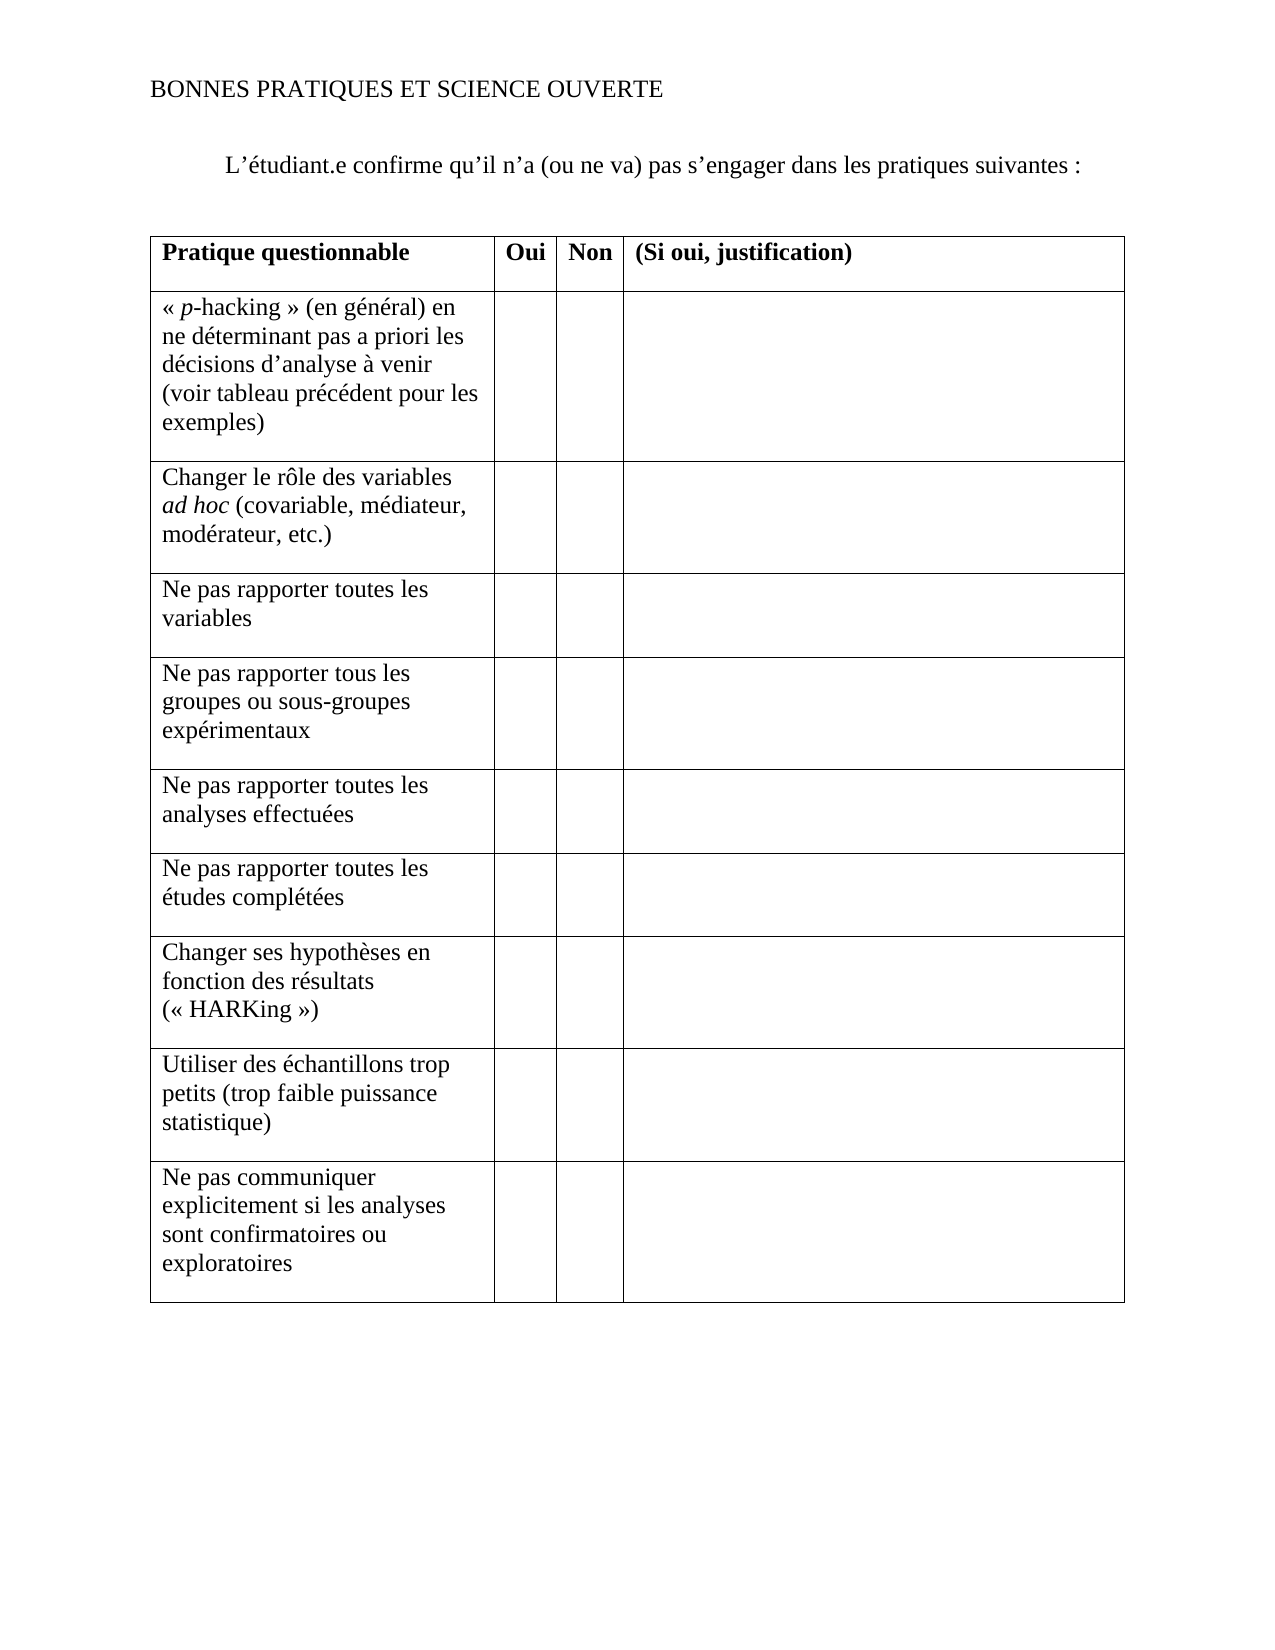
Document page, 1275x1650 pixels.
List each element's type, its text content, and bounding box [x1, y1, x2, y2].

table_cell Utiliser des échantillons trop petits (trop faible puissance statistique) [151, 1049, 494, 1161]
table_cell Changer le rôle des variables ad hoc (covariable, médiateur, modérateur, etc.) [151, 462, 494, 573]
table_cell [557, 854, 623, 936]
table_header (Si oui, justification) [624, 237, 1124, 291]
table_cell [557, 937, 623, 1048]
table_header Non [557, 237, 623, 291]
table_cell [495, 1162, 556, 1302]
table_cell Changer ses hypothèses en fonction des résultats (« HARKing ») [151, 937, 494, 1048]
table_cell [624, 658, 1124, 769]
table_cell [624, 574, 1124, 657]
table_cell [624, 292, 1124, 461]
table_cell [557, 770, 623, 852]
text L’étudiant.e confirme qu’il n’a (ou ne va) pas s’engager dans les pratiques suivantes : [150, 150, 1125, 179]
table_cell [495, 1049, 556, 1161]
table_cell Ne pas rapporter toutes les études complétées [151, 854, 494, 936]
table_cell Ne pas rapporter toutes les variables [151, 574, 494, 657]
table_cell [495, 462, 556, 573]
table_cell [495, 854, 556, 936]
table_cell [557, 462, 623, 573]
table_cell [557, 658, 623, 769]
table_cell [624, 854, 1124, 936]
table_cell [624, 462, 1124, 573]
table_cell Ne pas communiquer explicitement si les analyses sont confirmatoires ou exploratoires [151, 1162, 494, 1302]
table_cell [624, 937, 1124, 1048]
table_cell [495, 574, 556, 657]
table_cell Ne pas rapporter toutes les analyses effectuées [151, 770, 494, 852]
table_cell Ne pas rapporter tous les groupes ou sous-groupes expérimentaux [151, 658, 494, 769]
table_cell [495, 658, 556, 769]
table_cell [495, 770, 556, 852]
table_header Oui [495, 237, 556, 291]
table_cell « p-hacking » (en général) en ne déterminant pas a priori les décisions d’analyse à venir (voir tableau précédent pour les exemples) [151, 292, 494, 461]
table_cell [624, 770, 1124, 852]
table_cell [624, 1049, 1124, 1161]
table_cell [557, 574, 623, 657]
table_cell [557, 1162, 623, 1302]
table_cell [557, 292, 623, 461]
table_cell [495, 937, 556, 1048]
table_cell [557, 1049, 623, 1161]
table_cell [495, 292, 556, 461]
table_cell [624, 1162, 1124, 1302]
table_header Pratique questionnable [151, 237, 494, 291]
